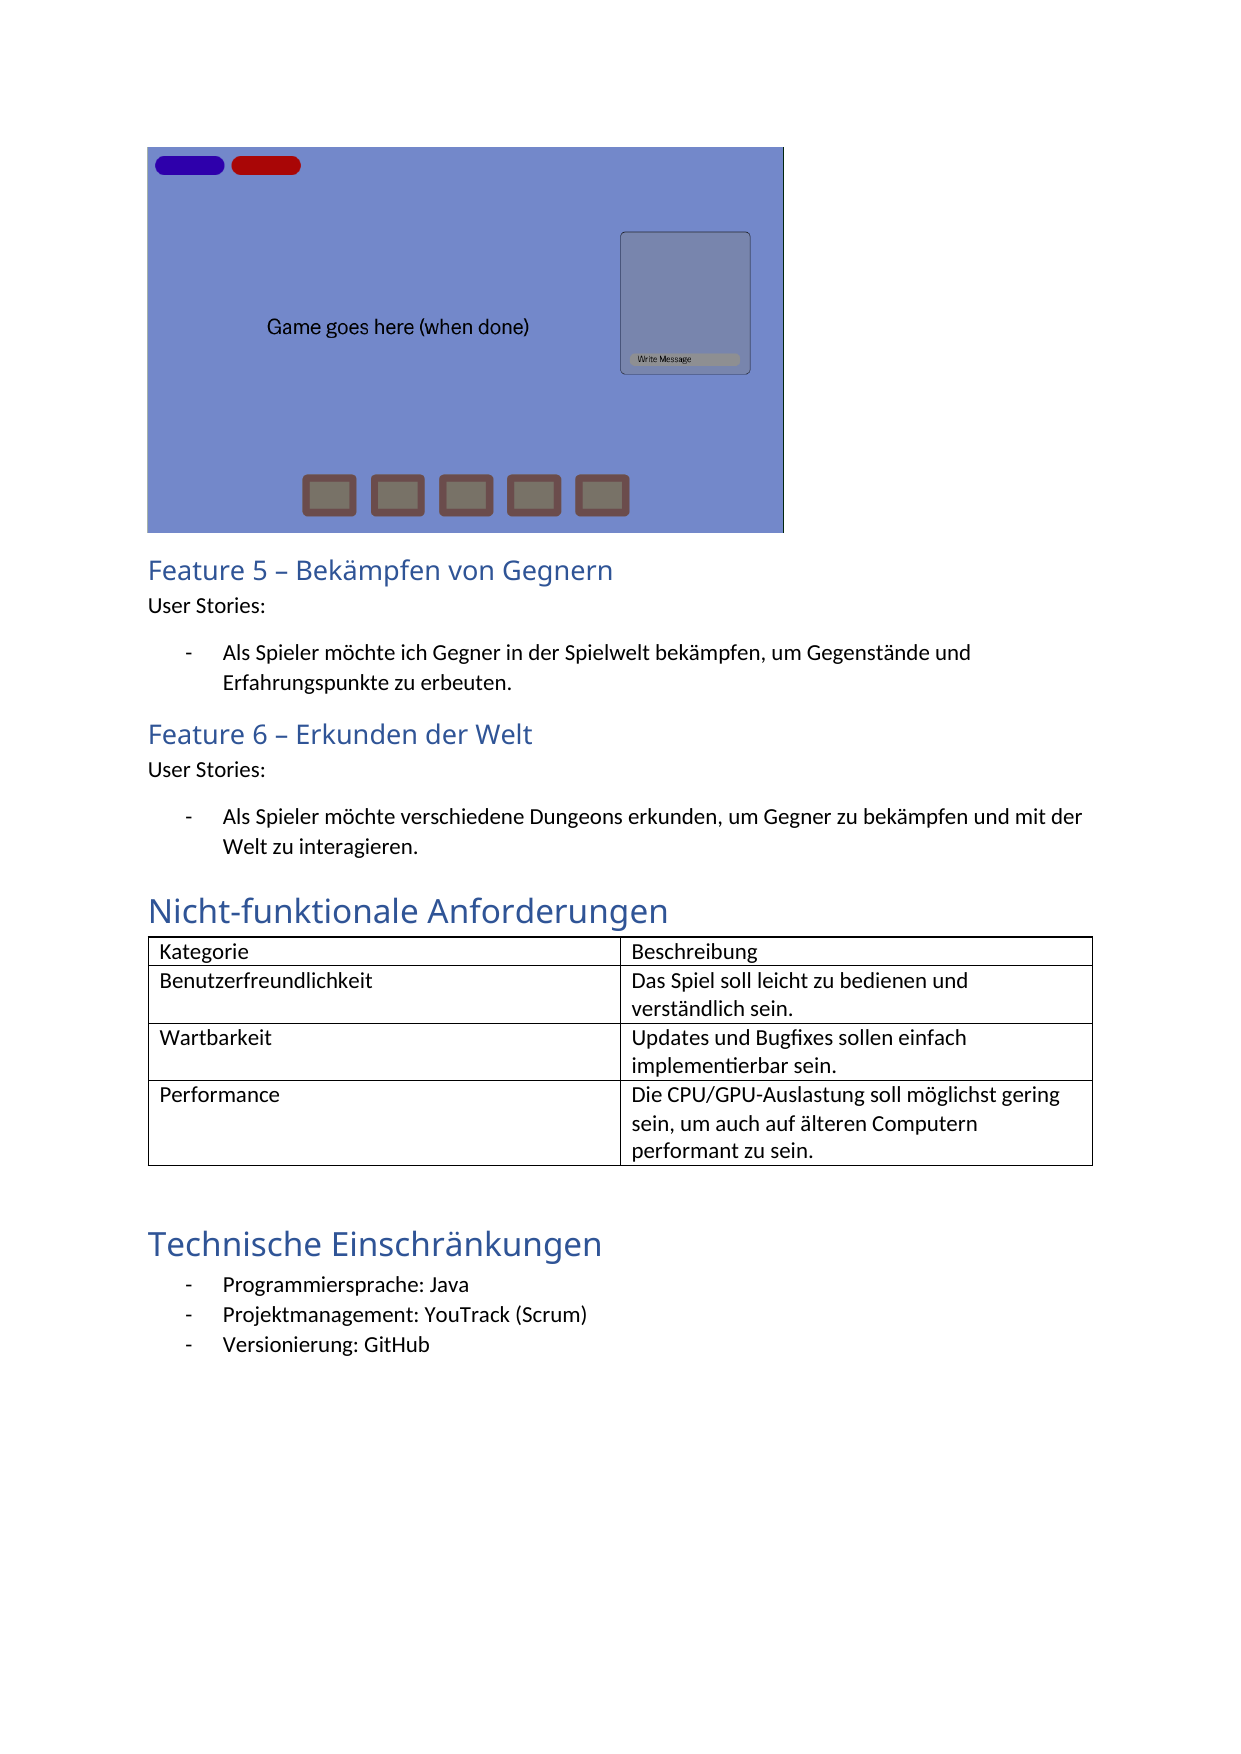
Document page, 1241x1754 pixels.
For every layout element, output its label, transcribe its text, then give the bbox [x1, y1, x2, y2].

subtitle Nicht-funktionale Anforderungen [148, 887, 1093, 933]
table_header Kategorie [149, 938, 620, 965]
subtitle Feature 5 – Bekämpfen von Gegnern [148, 552, 1093, 588]
subtitle Feature 6 – Erkunden der Welt [148, 715, 1093, 752]
table_cell Die CPU/GPU-Auslastung soll möglichst gering sein, um auch auf älteren Computern performant zu sein. [621, 1081, 1092, 1165]
subtitle Technische Einschränkungen [148, 1221, 1093, 1266]
table_cell Das Spiel soll leicht zu bedienen und verständlich sein. [621, 966, 1092, 1022]
table_cell Wartbarkeit [149, 1024, 620, 1079]
list Programmiersprache: Java [185, 1270, 1093, 1298]
list Projektmanagement: YouTrack (Scrum) [185, 1300, 1093, 1328]
text User Stories: [148, 591, 1093, 619]
text User Stories: [148, 755, 1093, 783]
picture [147, 147, 784, 533]
table_cell Updates und Bugfixes sollen einfach implementierbar sein. [621, 1024, 1092, 1079]
list Versionierung: GitHub [185, 1330, 1093, 1358]
table_cell Performance [149, 1081, 620, 1165]
list Als Spieler möchte ich Gegner in der Spielwelt bekämpfen, um Gegenstände und Erfahrungspunkte zu erbeuten. [185, 638, 1093, 696]
table_cell Benutzerfreundlichkeit [149, 966, 620, 1022]
list Als Spieler möchte verschiedene Dungeons erkunden, um Gegner zu bekämpfen und mit der Welt zu interagieren. [185, 802, 1093, 860]
table_header Beschreibung [621, 938, 1092, 965]
